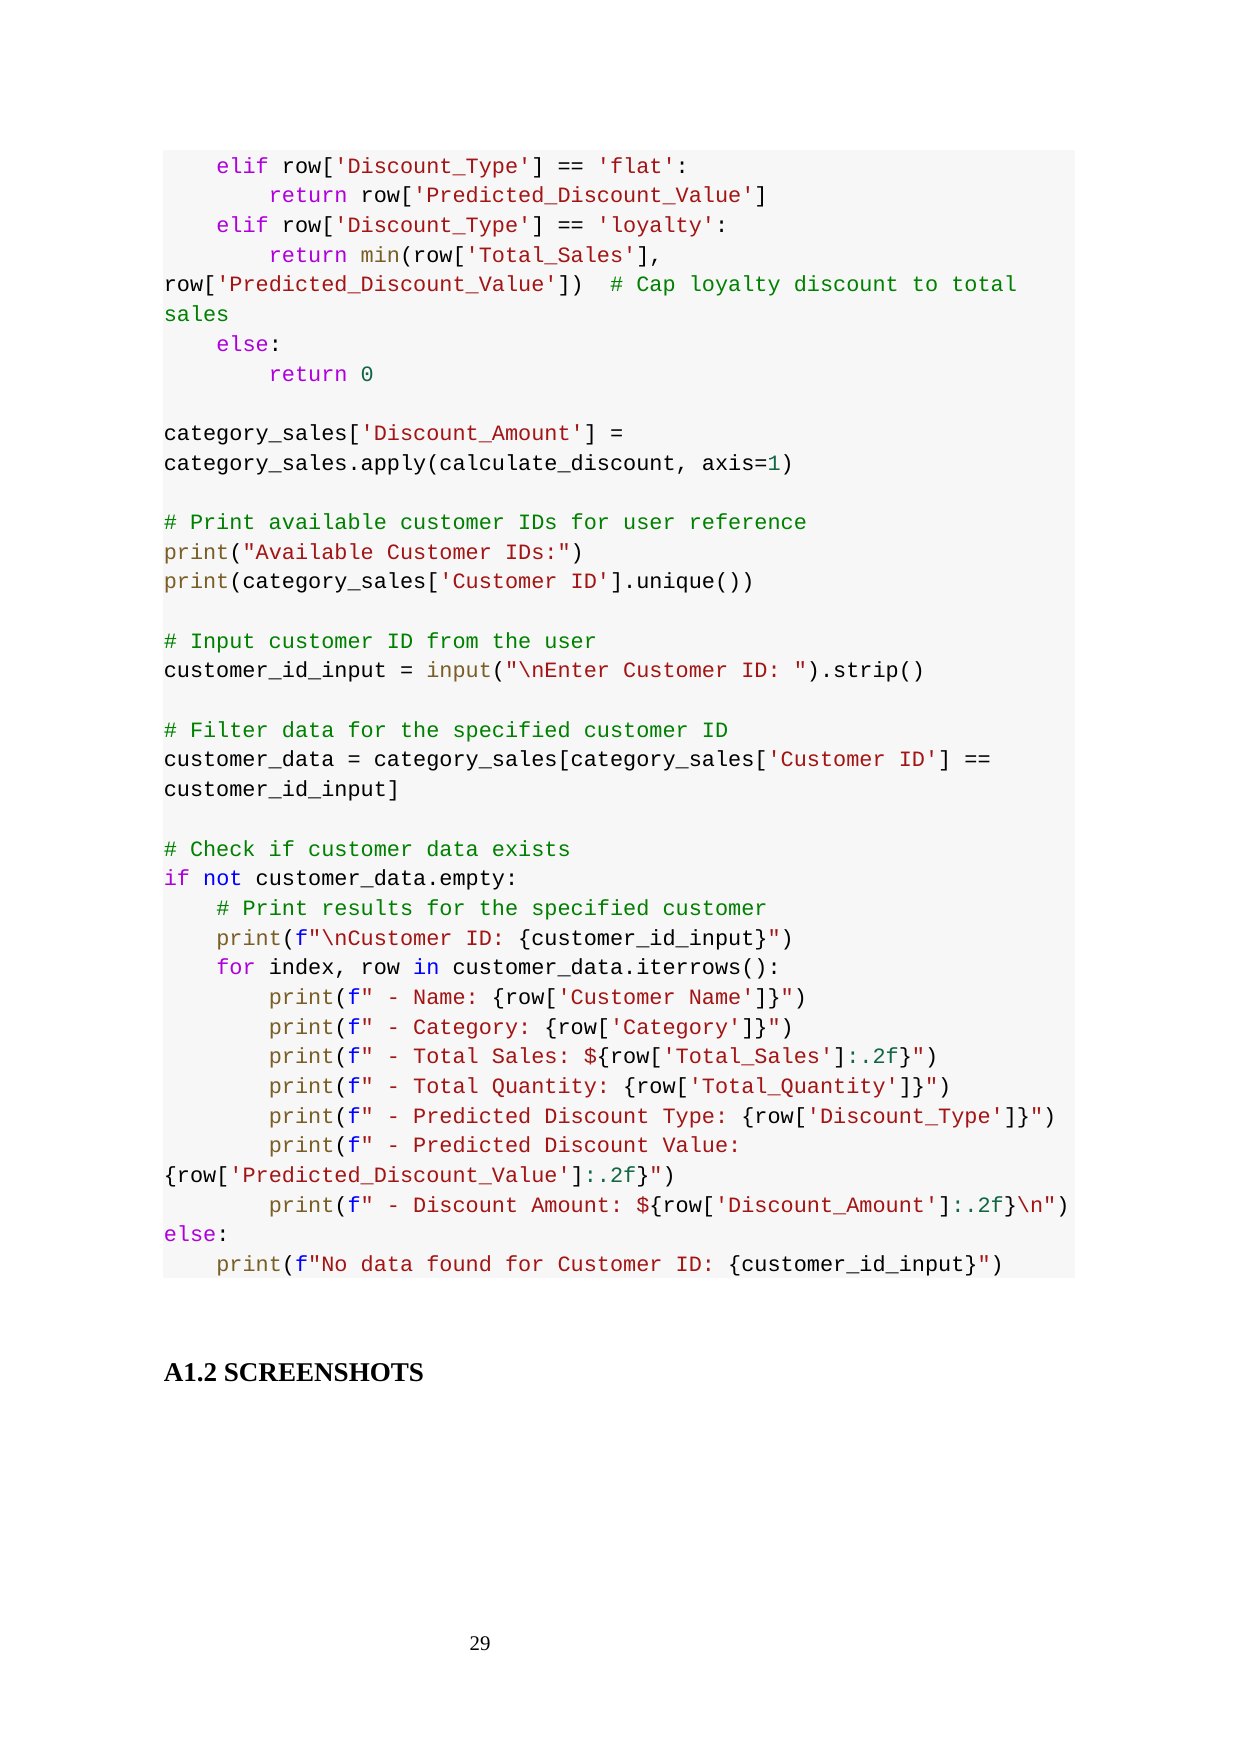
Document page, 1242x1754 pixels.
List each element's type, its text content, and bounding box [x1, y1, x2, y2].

text customer_data = category_sales[category_sales['Customer ID'] == customer_id_input] [163, 744, 1075, 803]
text print(f" - Total Quantity: {row['Total_Quantity']}") [163, 1070, 1075, 1100]
text return row['Predicted_Discount_Value'] [163, 180, 1075, 209]
text return 0 [163, 358, 1075, 387]
text print(category_sales['Customer ID'].unique()) [163, 566, 1075, 595]
text # Input customer ID from the user [163, 625, 1075, 655]
text print(f" - Name: {row['Customer Name']}") [163, 981, 1075, 1011]
text # Check if customer data exists [163, 833, 1075, 862]
text else: [163, 328, 1075, 358]
text if not customer_data.empty: [163, 862, 1075, 892]
text print(f"No data found for Customer ID: {customer_id_input}") [163, 1248, 1075, 1278]
text print("Available Customer IDs:") [163, 536, 1075, 566]
text print(f" - Predicted Discount Type: {row['Discount_Type']}") [163, 1100, 1075, 1130]
text # Print available customer IDs for user reference [163, 506, 1075, 536]
text print(f" - Predicted Discount Value: {row['Predicted_Discount_Value']:.2f}") [163, 1130, 1075, 1189]
text for index, row in customer_data.iterrows(): [163, 952, 1075, 981]
text A1.2 SCREENSHOTS [163, 1356, 1075, 1387]
text else: [163, 1219, 1075, 1248]
text # Filter data for the specified customer ID [163, 714, 1075, 744]
text # Print results for the specified customer [163, 892, 1075, 922]
text elif row['Discount_Type'] == 'flat': [163, 150, 1075, 180]
text print(f" - Total Sales: ${row['Total_Sales']:.2f}") [163, 1041, 1075, 1070]
text elif row['Discount_Type'] == 'loyalty': [163, 209, 1075, 239]
text return min(row['Total_Sales'], row['Predicted_Discount_Value']) # Cap loyalty discount to total sales [163, 239, 1075, 328]
text customer_id_input = input("\nEnter Customer ID: ").strip() [163, 655, 1075, 684]
text print(f" - Discount Amount: ${row['Discount_Amount']:.2f}\n") [163, 1189, 1075, 1219]
text category_sales['Discount_Amount'] = category_sales.apply(calculate_discount, axis=1) [163, 417, 1075, 477]
text print(f"\nCustomer ID: {customer_id_input}") [163, 922, 1075, 952]
text print(f" - Category: {row['Category']}") [163, 1011, 1075, 1041]
